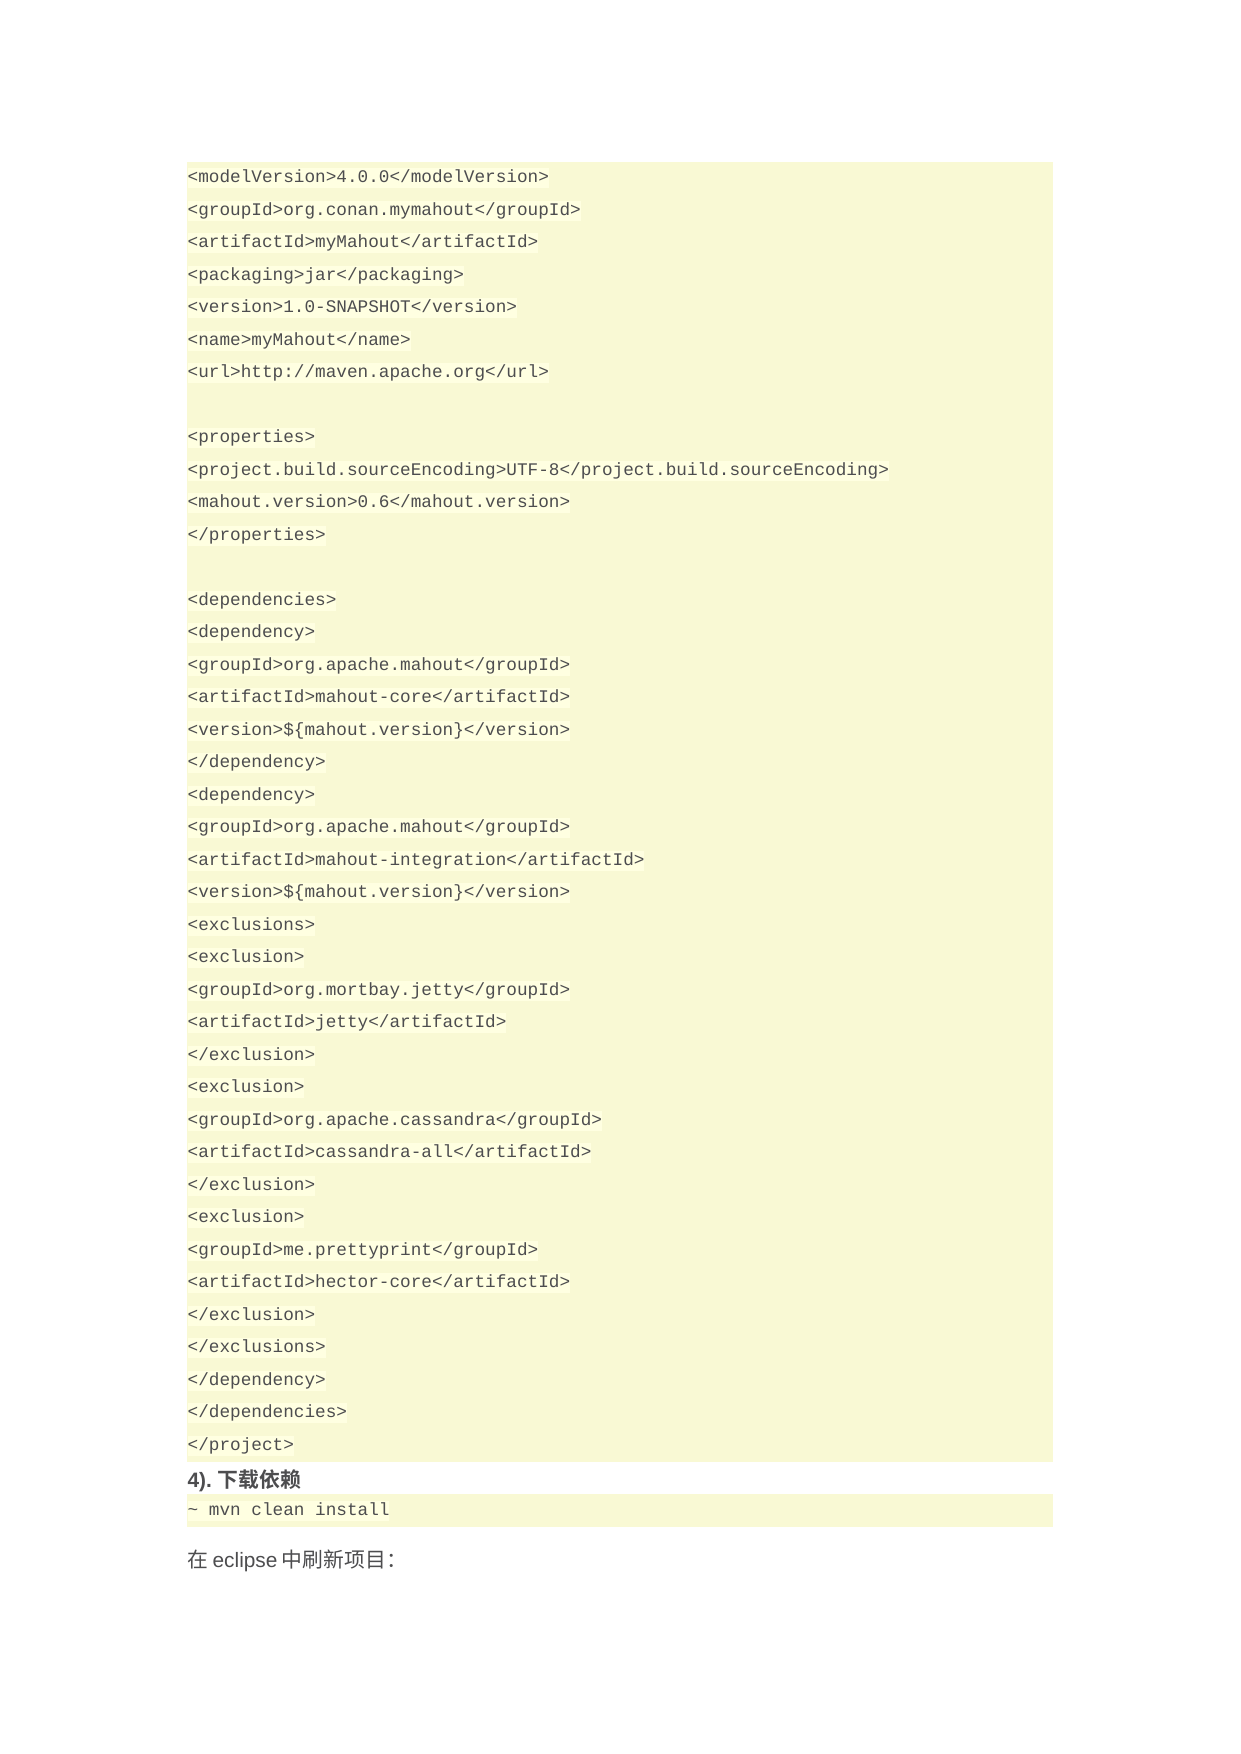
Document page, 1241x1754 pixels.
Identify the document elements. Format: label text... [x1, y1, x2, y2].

text 在eclipse中刷新项目： [187, 1543, 1053, 1575]
text <version>${mahout.version}</version> [187, 877, 1053, 909]
text 4). 下载依赖 [187, 1462, 1053, 1494]
text <version>1.0-SNAPSHOT</version> [187, 292, 1053, 324]
text <groupId>org.mortbay.jetty</groupId> [187, 974, 1053, 1007]
text <dependency> [187, 779, 1053, 812]
text <exclusions> [187, 909, 1053, 942]
text <exclusion> [187, 1202, 1053, 1234]
text <artifactId>mahout-integration</artifactId> [187, 844, 1053, 877]
text <dependency> [187, 617, 1053, 649]
text </dependency> [187, 747, 1053, 779]
text </dependency> [187, 1364, 1053, 1397]
text <name>myMahout</name> [187, 324, 1053, 357]
text <artifactId>jetty</artifactId> [187, 1007, 1053, 1039]
text </project> [187, 1429, 1053, 1462]
text <mahout.version>0.6</mahout.version> [187, 487, 1053, 519]
text <artifactId>cassandra-all</artifactId> [187, 1137, 1053, 1169]
text <groupId>org.conan.mymahout</groupId> [187, 194, 1053, 227]
text </exclusion> [187, 1169, 1053, 1202]
text <artifactId>myMahout</artifactId> [187, 227, 1053, 259]
text </exclusions> [187, 1332, 1053, 1364]
text <url>http://maven.apache.org</url> [187, 357, 1053, 389]
text <artifactId>hector-core</artifactId> [187, 1267, 1053, 1299]
text <properties> [187, 422, 1053, 454]
text </properties> [187, 519, 1053, 552]
text </dependencies> [187, 1397, 1053, 1429]
text </exclusion> [187, 1039, 1053, 1072]
text <exclusion> [187, 942, 1053, 974]
text <packaging>jar</packaging> [187, 259, 1053, 292]
text <groupId>org.apache.cassandra</groupId> [187, 1104, 1053, 1137]
text <version>${mahout.version}</version> [187, 714, 1053, 747]
text </exclusion> [187, 1299, 1053, 1332]
text <modelVersion>4.0.0</modelVersion> [187, 162, 1053, 194]
text <project.build.sourceEncoding>UTF-8</project.build.sourceEncoding> [187, 454, 1053, 487]
text <dependencies> [187, 584, 1053, 617]
text <artifactId>mahout-core</artifactId> [187, 682, 1053, 714]
text <exclusion> [187, 1072, 1053, 1104]
text <groupId>org.apache.mahout</groupId> [187, 649, 1053, 682]
text <groupId>me.prettyprint</groupId> [187, 1234, 1053, 1267]
text ~ mvn clean install [187, 1494, 1053, 1527]
text <groupId>org.apache.mahout</groupId> [187, 812, 1053, 844]
